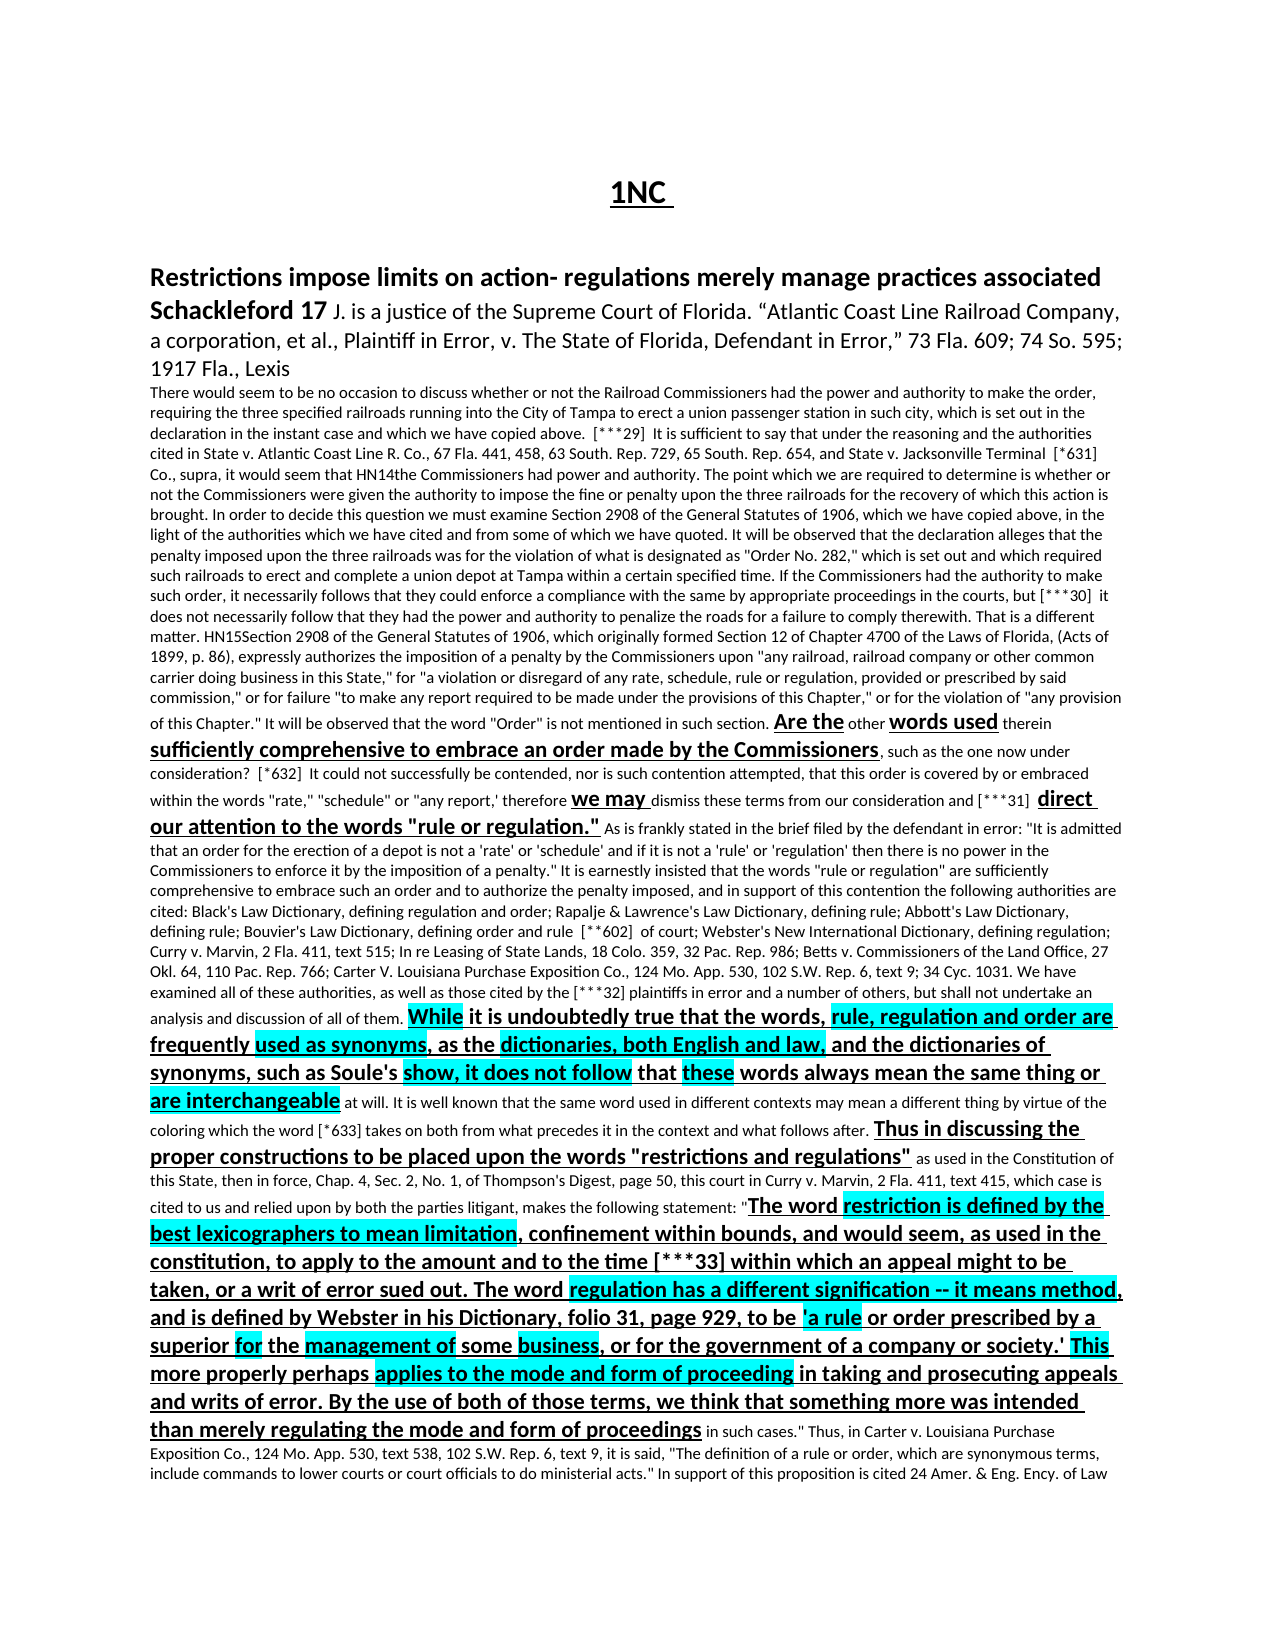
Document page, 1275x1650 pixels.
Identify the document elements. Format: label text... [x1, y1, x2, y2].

subtitle 1NC [150, 171, 1125, 212]
subtitle Restrictions impose limits on action- regulations merely manage practices associated [150, 260, 1125, 293]
text Schackleford 17 J. is a justice of the Supreme Court of Florida. “Atlantic Coast Line Railroad Company, a corporation, et al., Plaintiff in Error, v. The State of Florida, Defendant in Error,” 73 Fla. 609; 74 So. 595; 1917 Fla., Lexis [150, 293, 1125, 382]
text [150, 382, 1125, 1484]
